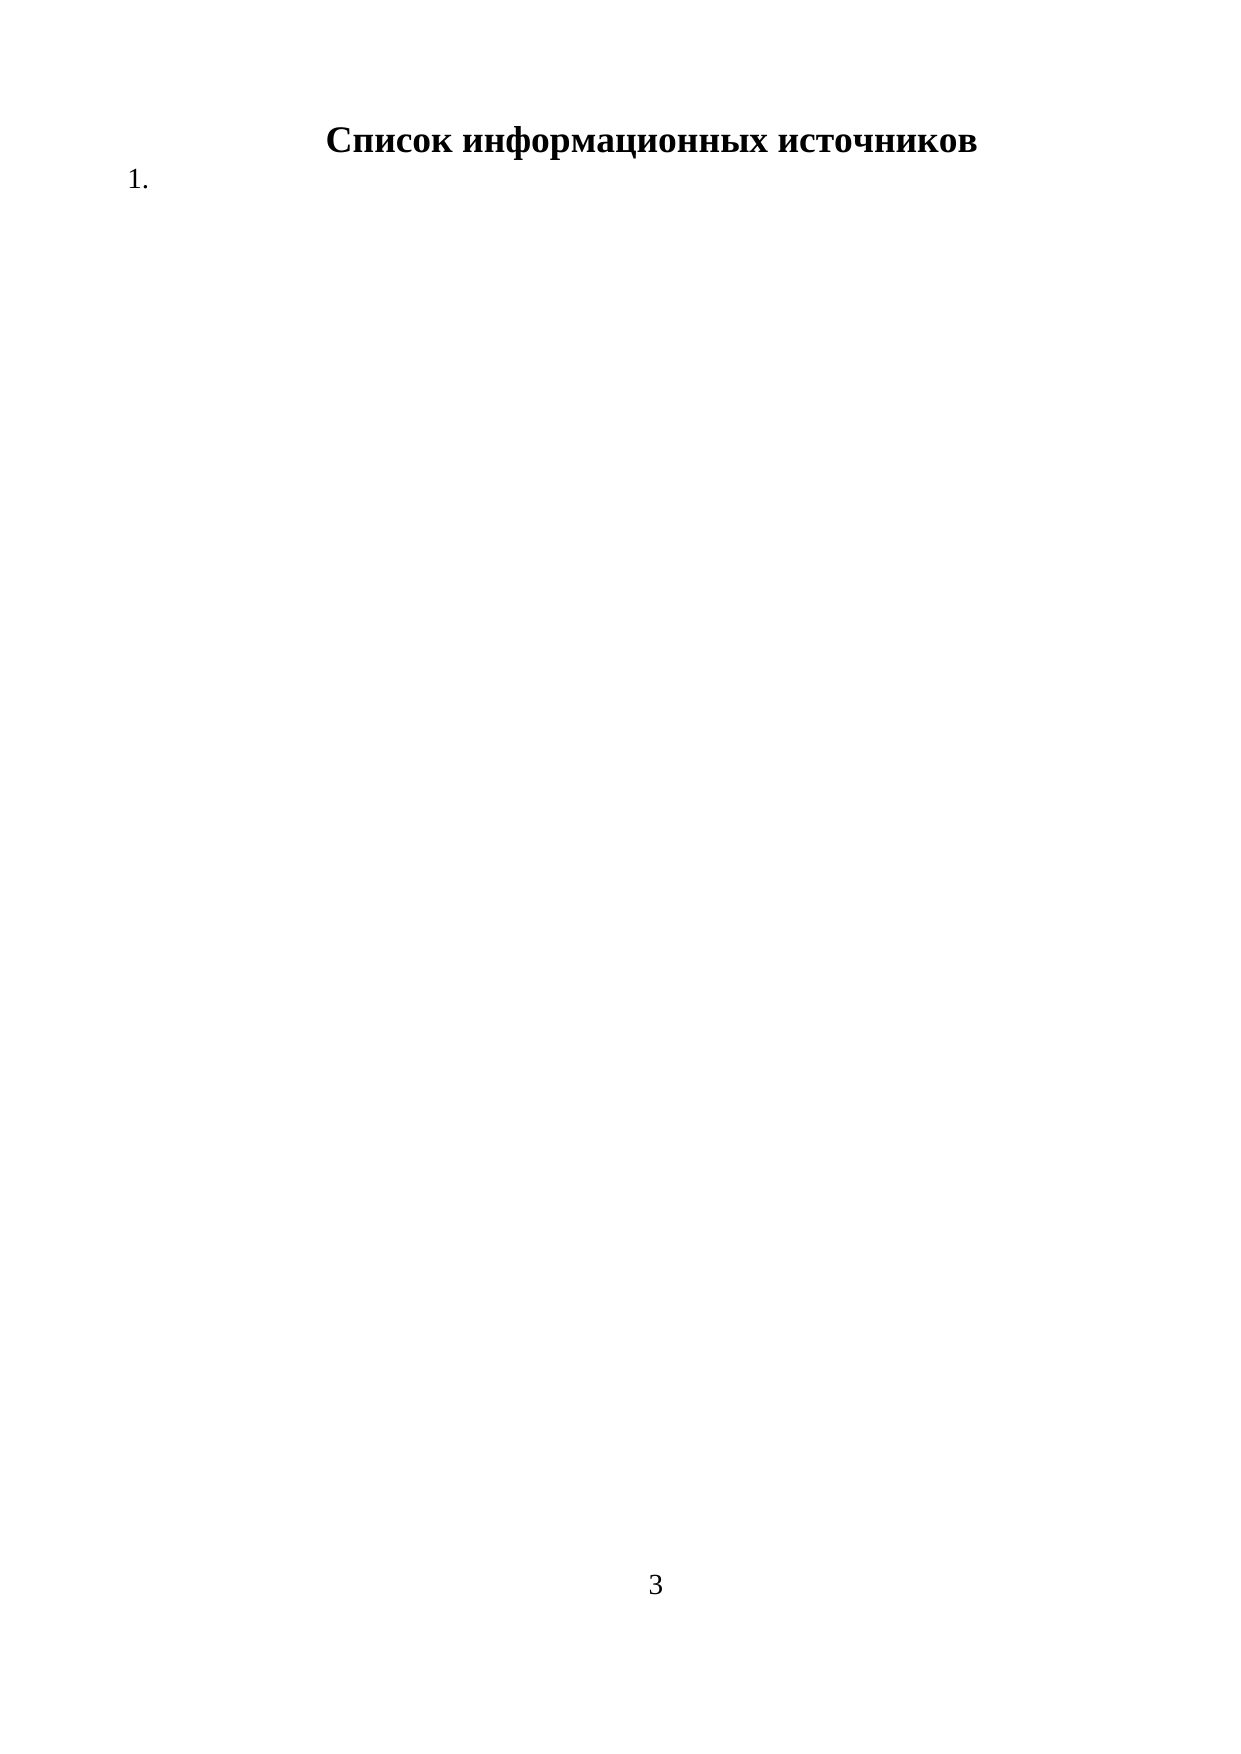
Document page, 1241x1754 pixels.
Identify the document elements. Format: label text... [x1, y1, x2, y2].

text 1. [127, 161, 1184, 194]
subtitle Список информационных источников [127, 118, 1176, 161]
